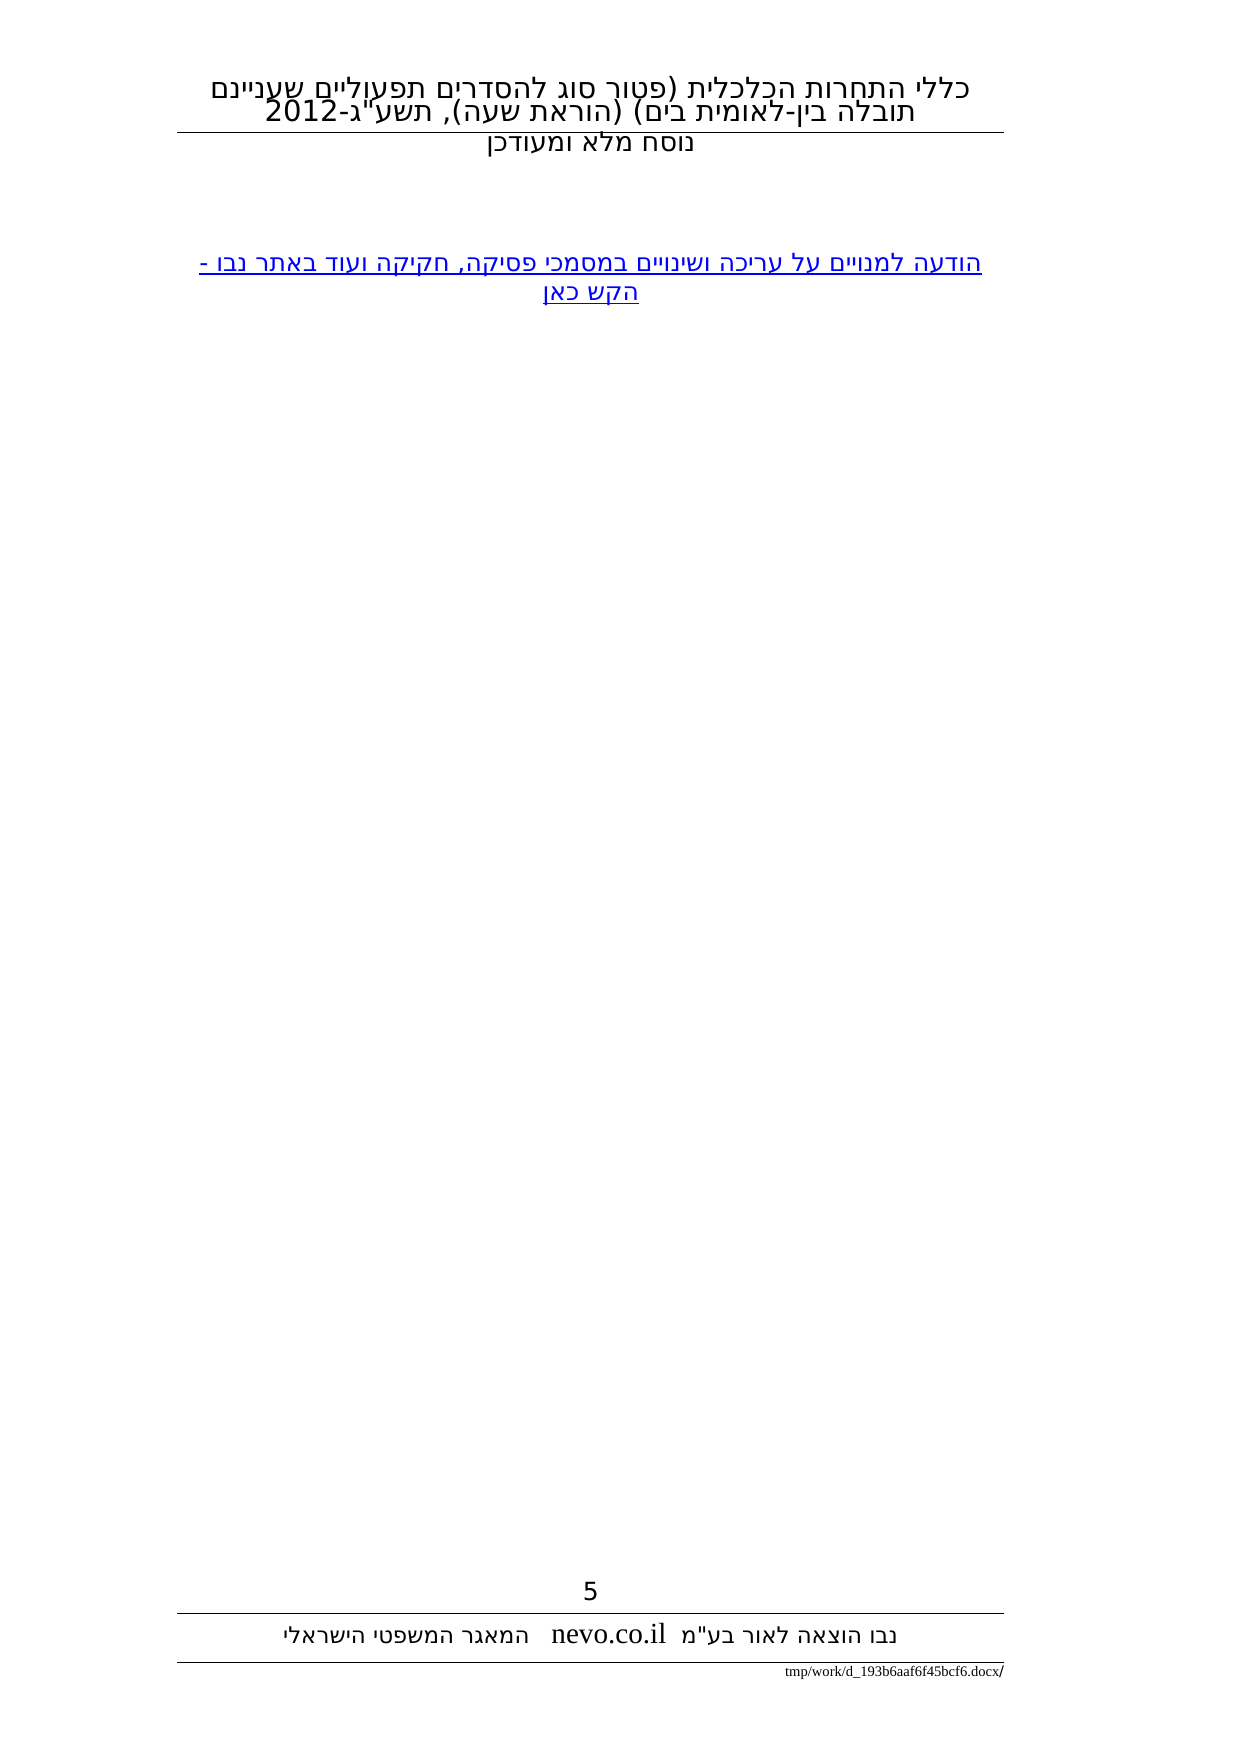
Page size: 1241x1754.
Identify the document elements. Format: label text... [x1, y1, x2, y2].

text הודעה למנויים על עריכה ושינויים במסמכי פסיקה, חקיקה ועוד באתר נבו - הקש כאן [177, 248, 1004, 307]
